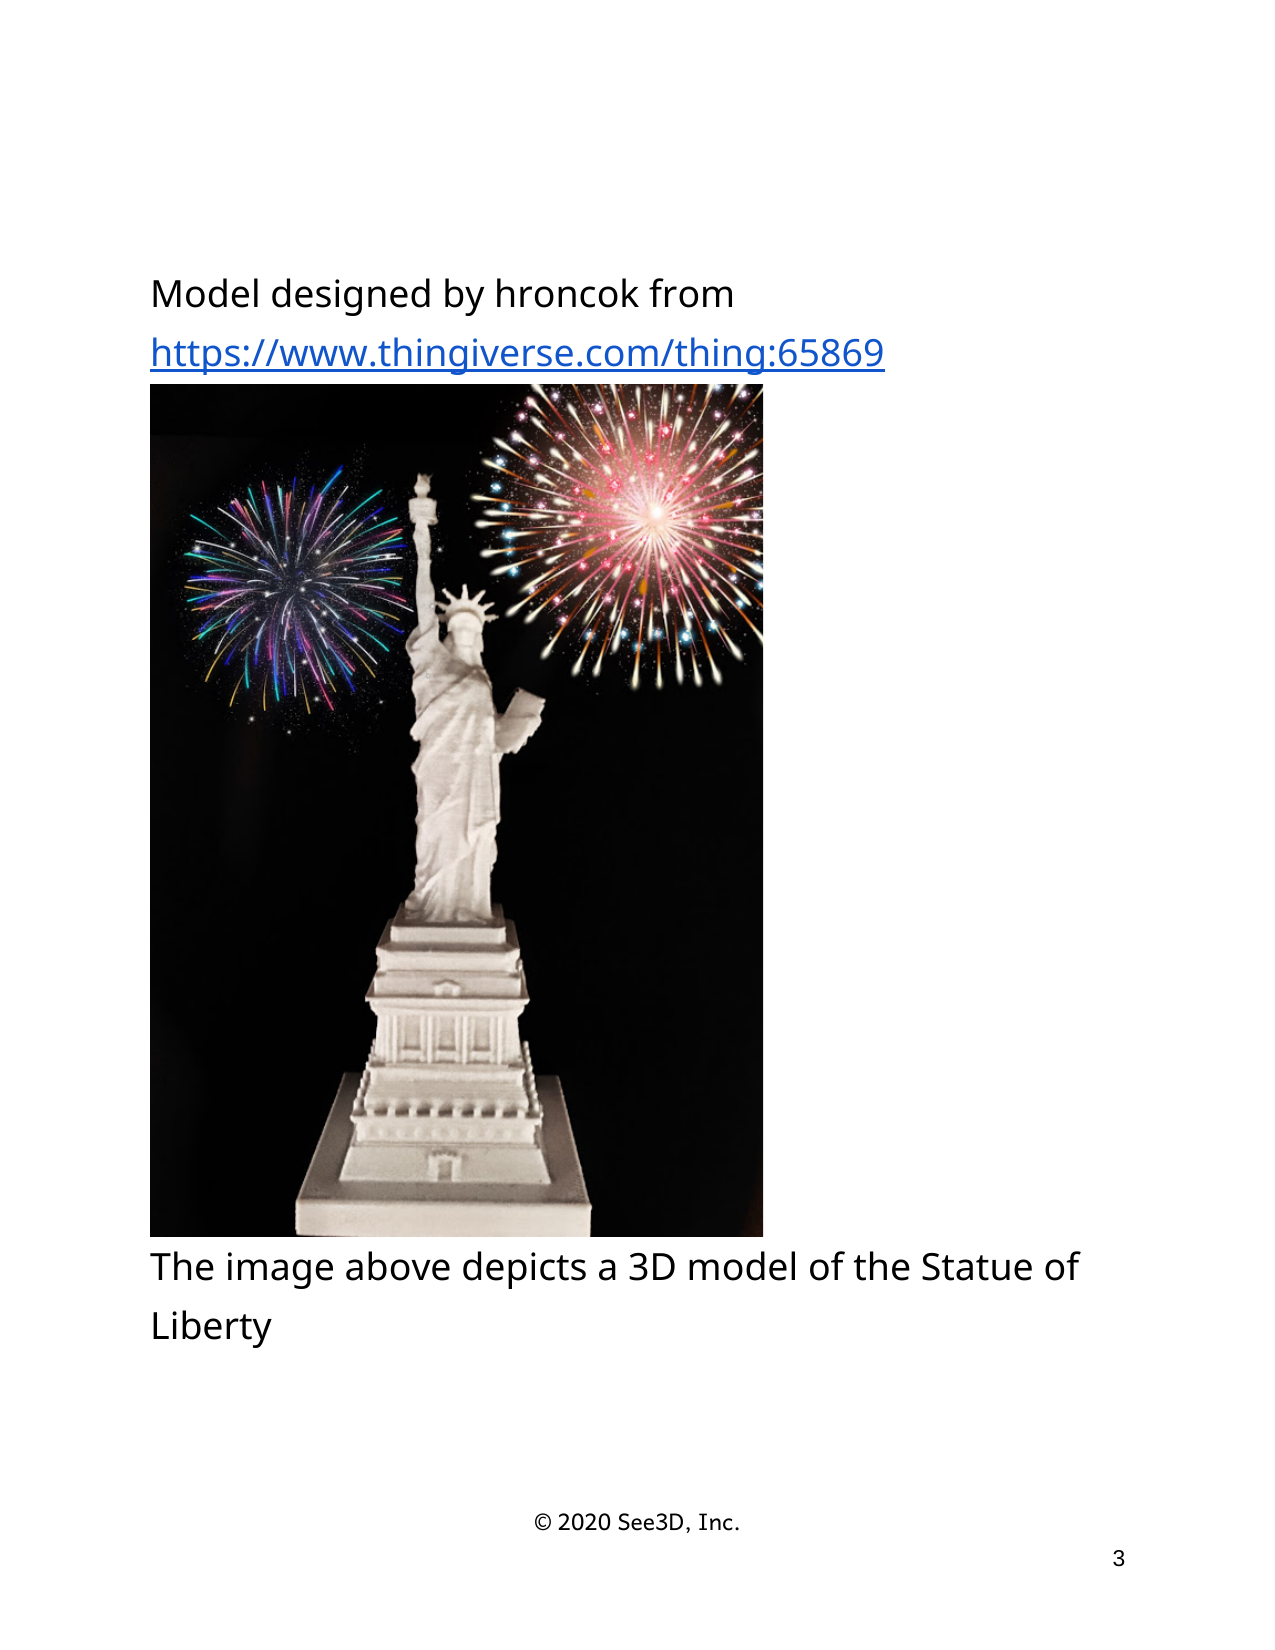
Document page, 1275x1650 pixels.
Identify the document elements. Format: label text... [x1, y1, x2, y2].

text https://www.thingiverse.com/thing:65869 [150, 326, 1125, 377]
picture [150, 384, 764, 1237]
text Model designed by hroncok from [150, 267, 1125, 318]
text The image above depicts a 3D model of the Statue of Liberty [150, 1241, 1125, 1350]
